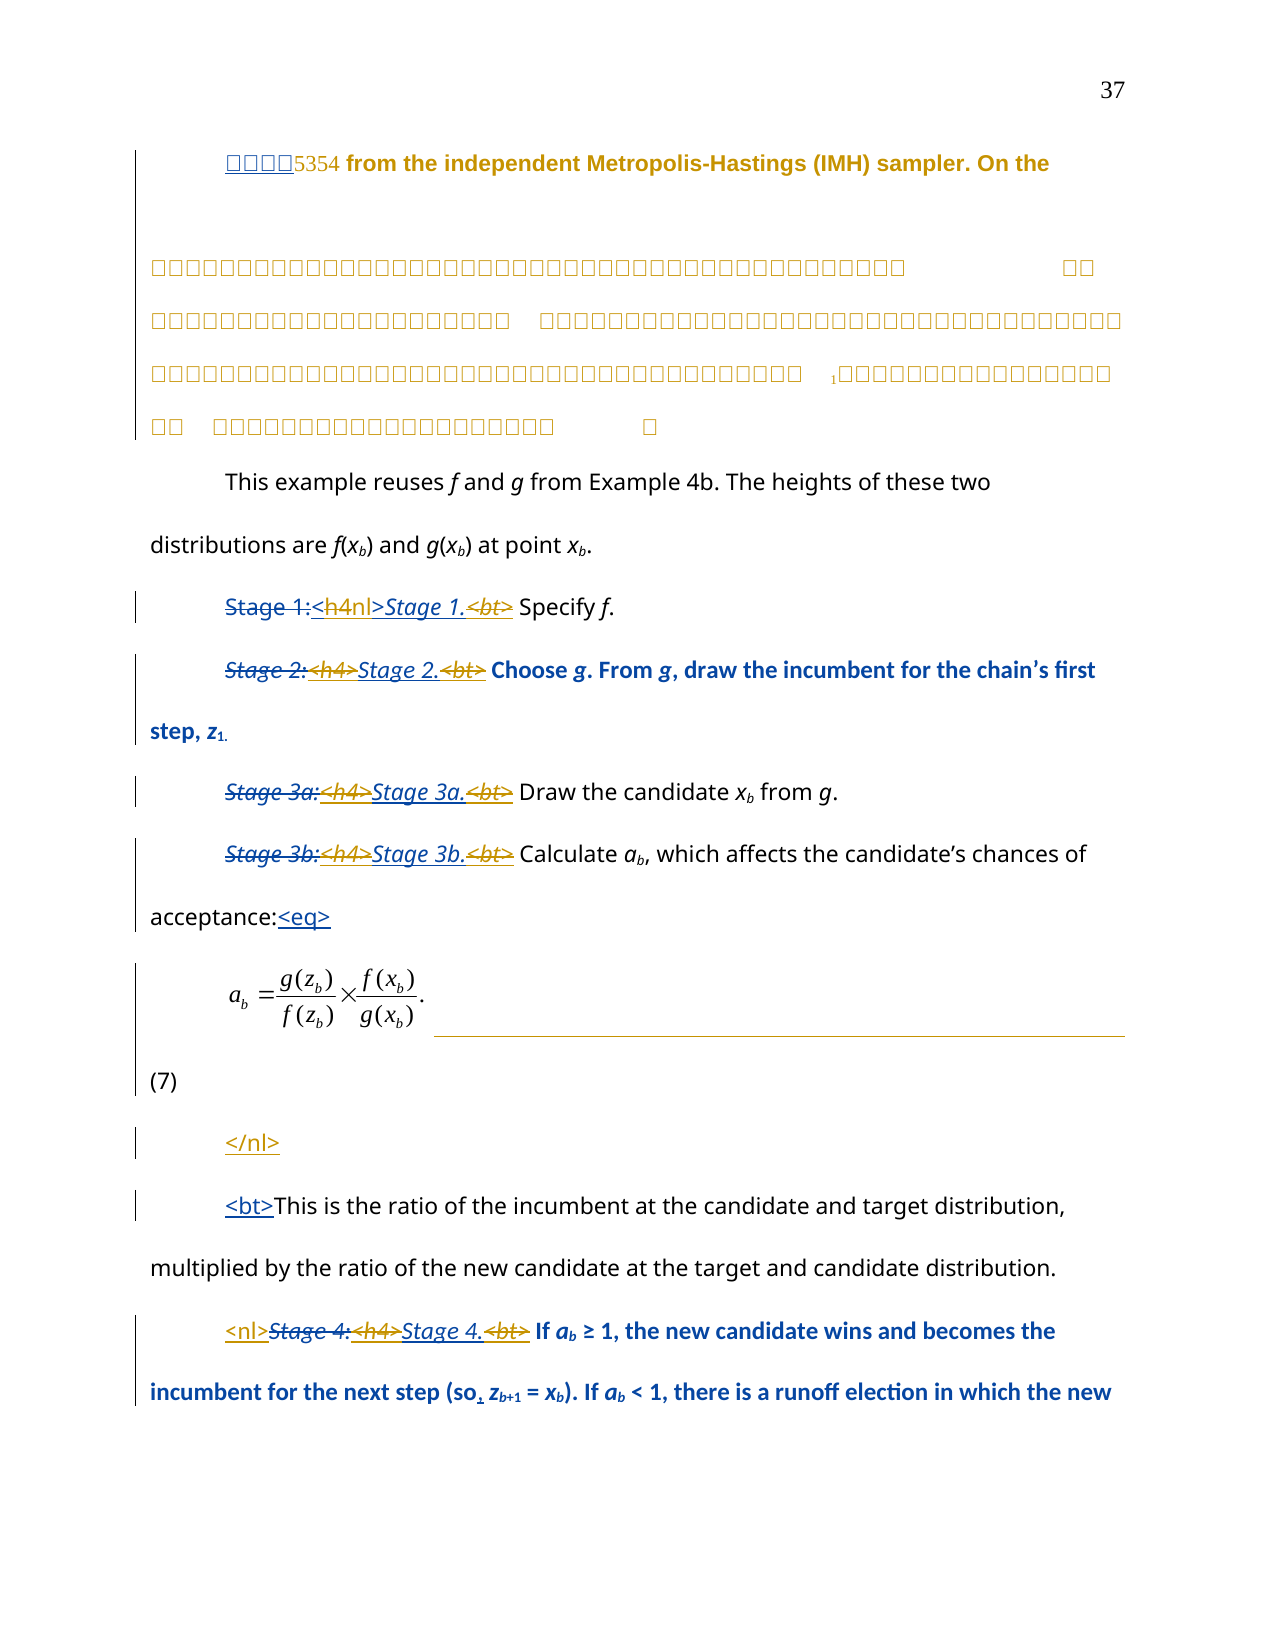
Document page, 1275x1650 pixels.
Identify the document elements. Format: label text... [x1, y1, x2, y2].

text Calculate ab, which affects the candidate’s chances of acceptance: [150, 838, 1125, 932]
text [150, 1315, 1125, 1406]
text This example reuses f and g from Example 4b. The heights of these two distributions are f(xb) and g(xb) at point xb. [150, 466, 1125, 560]
text Draw the candidate xb from g. [150, 776, 1125, 807]
text Specify f. [150, 591, 1125, 622]
text (7) [150, 963, 1125, 1096]
text Choose g. From g, draw the incumbent for the chain’s ﬁrst step, z1. [150, 654, 1125, 745]
text This is the ratio of the incumbent at the candidate and target distribution, multiplied by the ratio of the new candidate at the target and candidate distribution. [150, 1190, 1125, 1284]
text  from the independent Metropolis-Hastings (IMH) sampler. On the  [150, 150, 1125, 440]
